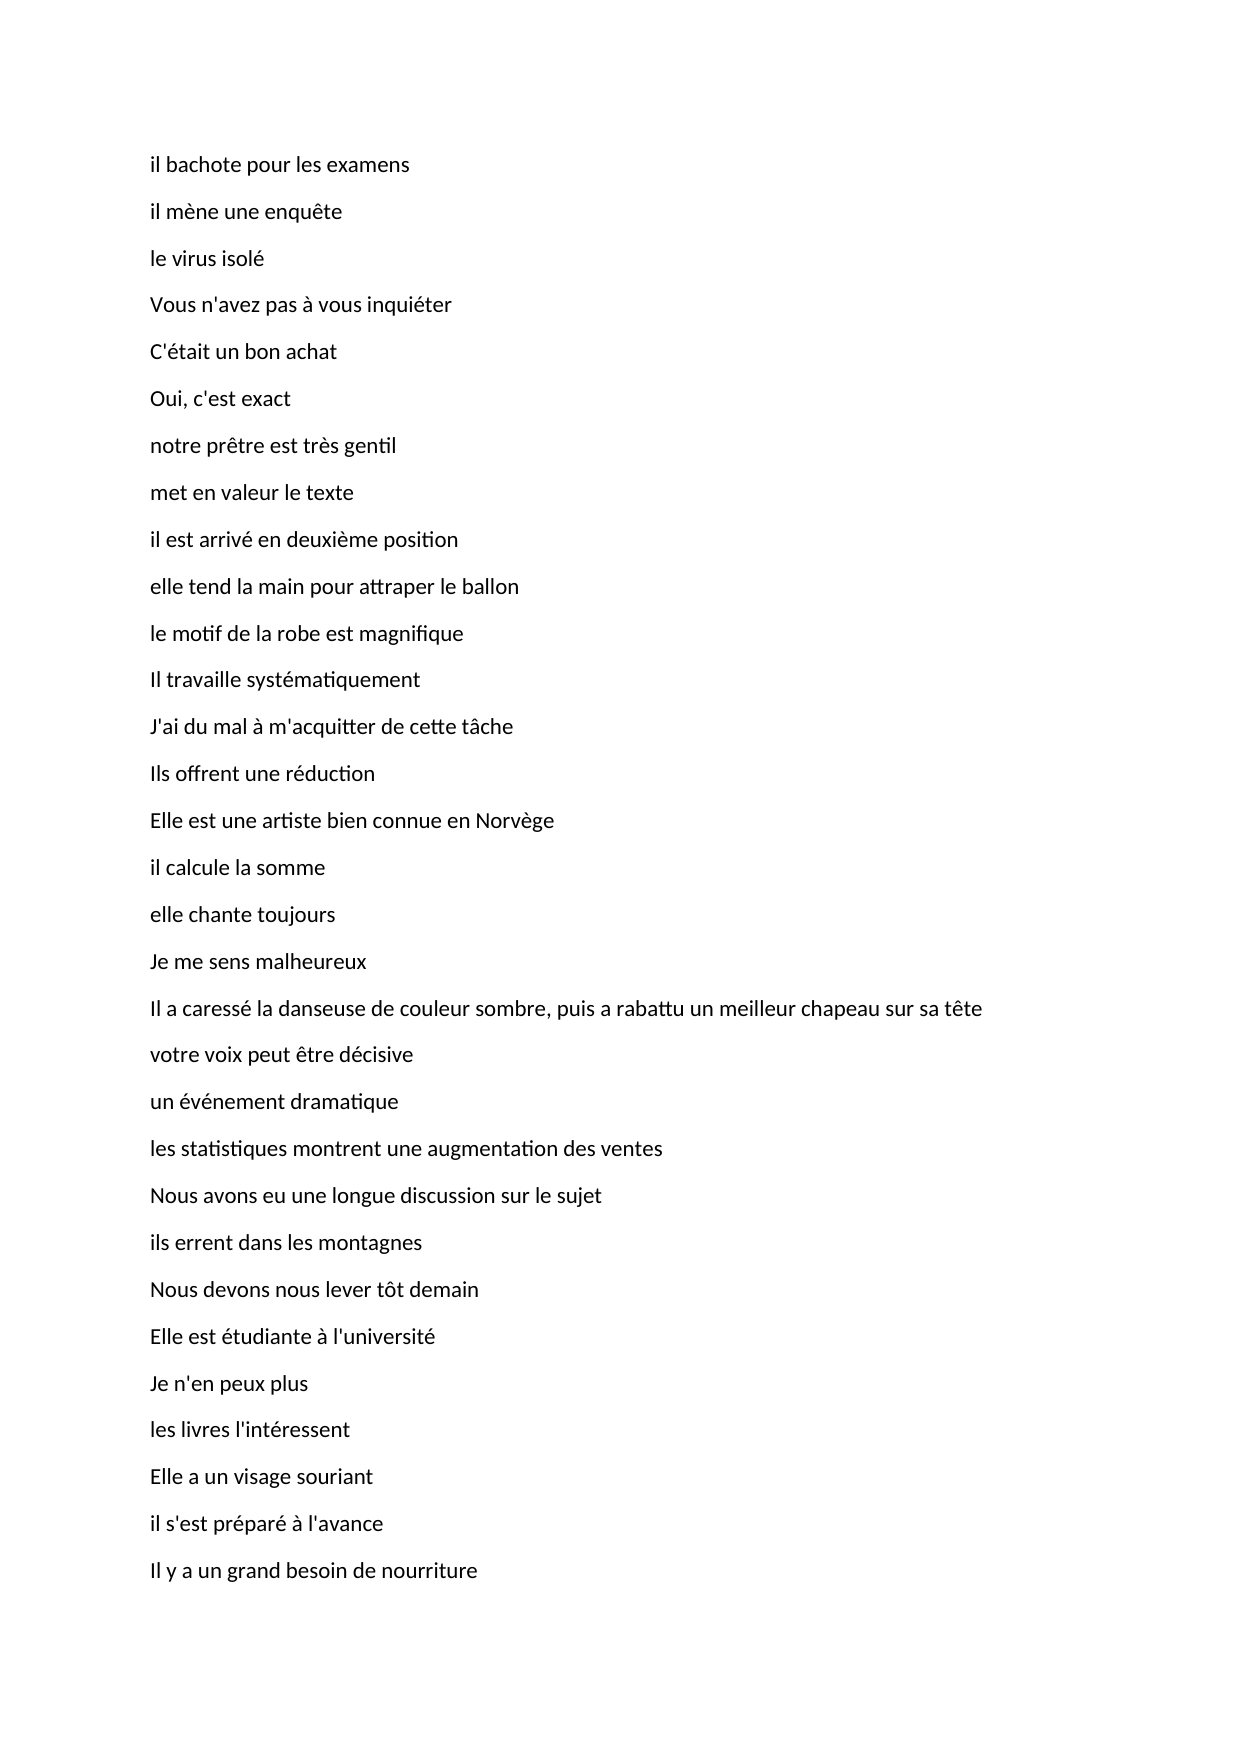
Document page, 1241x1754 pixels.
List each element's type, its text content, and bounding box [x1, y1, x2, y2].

text il mène une enquête [150, 197, 1090, 225]
text il s'est préparé à l'avance [150, 1509, 1090, 1537]
text les statistiques montrent une augmentation des ventes [150, 1134, 1090, 1162]
text Vous n'avez pas à vous inquiéter [150, 291, 1090, 319]
text Oui, c'est exact [150, 384, 1090, 412]
text il bachote pour les examens [150, 150, 1090, 178]
text il calcule la somme [150, 853, 1090, 881]
text notre prêtre est très gentil [150, 431, 1090, 459]
text Il y a un grand besoin de nourriture [150, 1556, 1090, 1584]
text Ils offrent une réduction [150, 759, 1090, 787]
text Nous devons nous lever tôt demain [150, 1275, 1090, 1303]
text Nous avons eu une longue discussion sur le sujet [150, 1181, 1090, 1209]
text Elle est étudiante à l'université [150, 1322, 1090, 1350]
text Je n'en peux plus [150, 1369, 1090, 1397]
text C'était un bon achat [150, 337, 1090, 366]
text le virus isolé [150, 244, 1090, 272]
text votre voix peut être décisive [150, 1041, 1090, 1069]
text met en valeur le texte [150, 478, 1090, 506]
text elle chante toujours [150, 900, 1090, 928]
text ils errent dans les montagnes [150, 1228, 1090, 1256]
text il est arrivé en deuxième position [150, 525, 1090, 553]
text elle tend la main pour attraper le ballon [150, 572, 1090, 600]
text Il a caressé la danseuse de couleur sombre, puis a rabattu un meilleur chapeau sur sa tête [150, 994, 1090, 1022]
text Je me sens malheureux [150, 947, 1090, 975]
text Elle est une artiste bien connue en Norvège [150, 806, 1090, 834]
text un événement dramatique [150, 1087, 1090, 1116]
text Il travaille systématiquement [150, 666, 1090, 694]
text J'ai du mal à m'acquitter de cette tâche [150, 712, 1090, 741]
text les livres l'intéressent [150, 1416, 1090, 1444]
text le motif de la robe est magnifique [150, 619, 1090, 647]
text Elle a un visage souriant [150, 1462, 1090, 1491]
